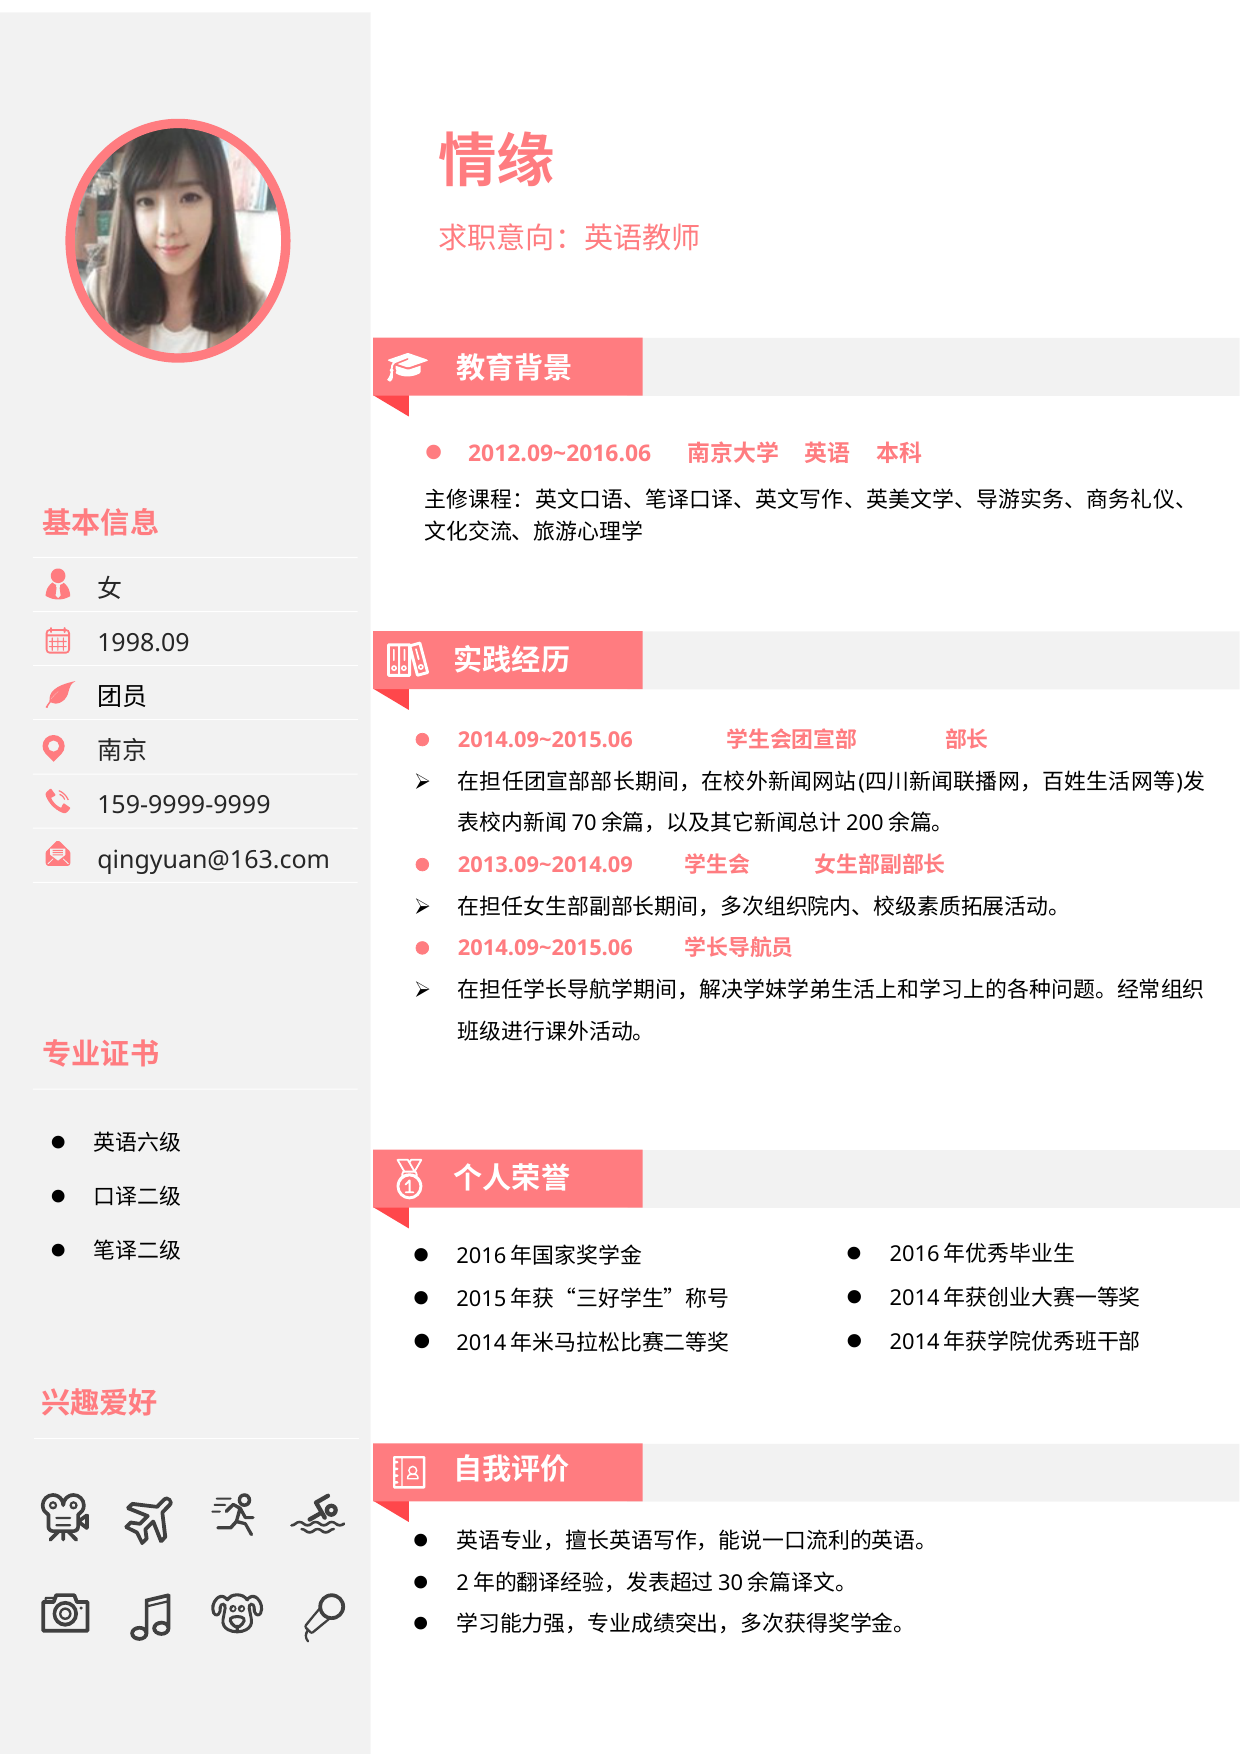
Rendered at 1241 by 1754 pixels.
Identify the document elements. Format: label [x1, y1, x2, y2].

picture [75, 129, 281, 353]
